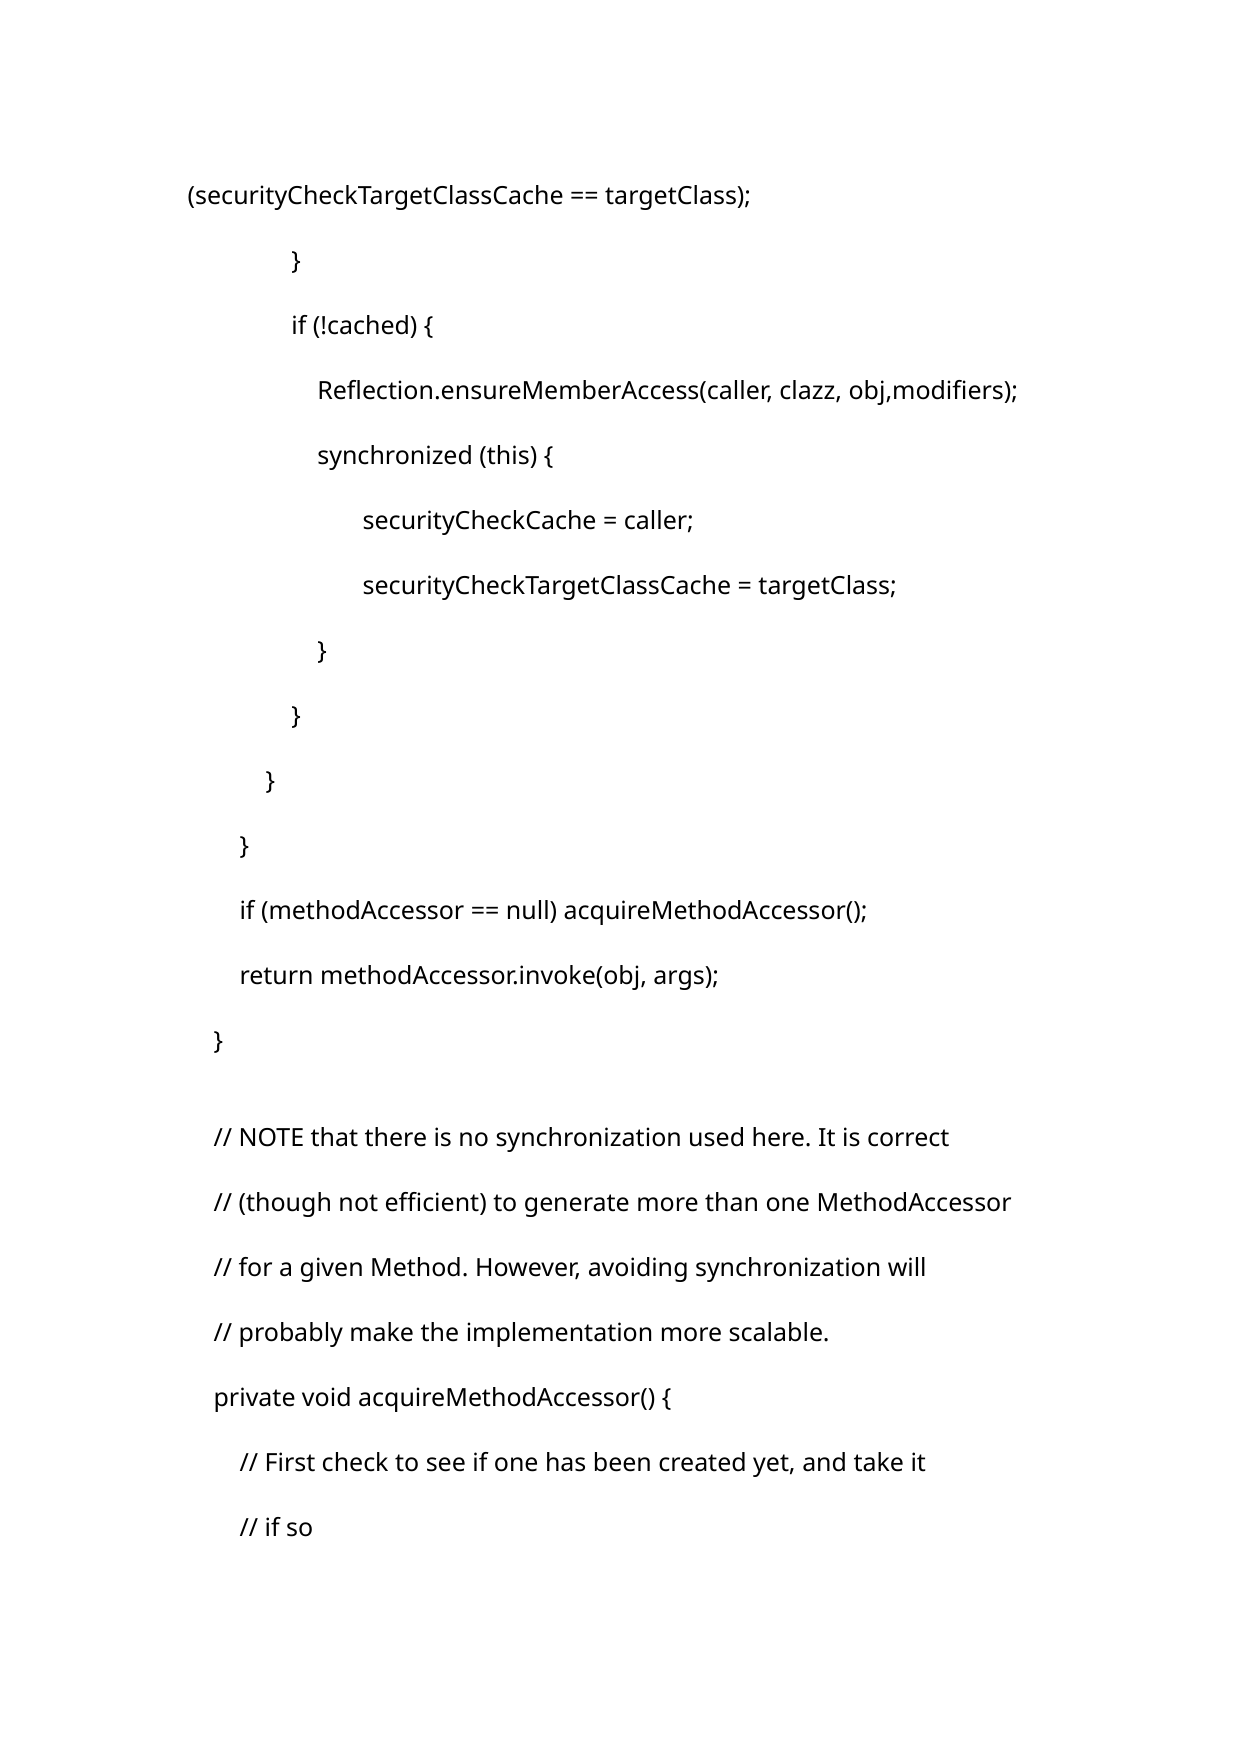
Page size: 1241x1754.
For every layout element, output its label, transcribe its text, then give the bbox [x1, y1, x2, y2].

text securityCheckCache = caller; [187, 487, 1053, 552]
text return methodAccessor.invoke(obj, args); [187, 942, 1053, 1007]
text Reflection.ensureMemberAccess(caller, clazz, obj,modifiers); [187, 357, 1053, 422]
text } [187, 682, 1053, 747]
text } [187, 617, 1053, 682]
text } [187, 747, 1053, 812]
text // probably make the implementation more scalable. [187, 1299, 1053, 1364]
text // (though not efficient) to generate more than one MethodAccessor [187, 1169, 1053, 1234]
text securityCheckTargetClassCache = targetClass; [187, 552, 1053, 617]
text } [187, 1007, 1053, 1072]
text // First check to see if one has been created yet, and take it [187, 1429, 1053, 1494]
text synchronized (this) { [187, 422, 1053, 487]
text } [187, 227, 1053, 292]
text // NOTE that there is no synchronization used here. It is correct [187, 1104, 1053, 1169]
text // if so [187, 1494, 1053, 1559]
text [187, 162, 1053, 227]
text } [187, 812, 1053, 877]
text if (methodAccessor == null) acquireMethodAccessor(); [187, 877, 1053, 942]
text // for a given Method. However, avoiding synchronization will [187, 1234, 1053, 1299]
text if (!cached) { [187, 292, 1053, 357]
text private void acquireMethodAccessor() { [187, 1364, 1053, 1429]
